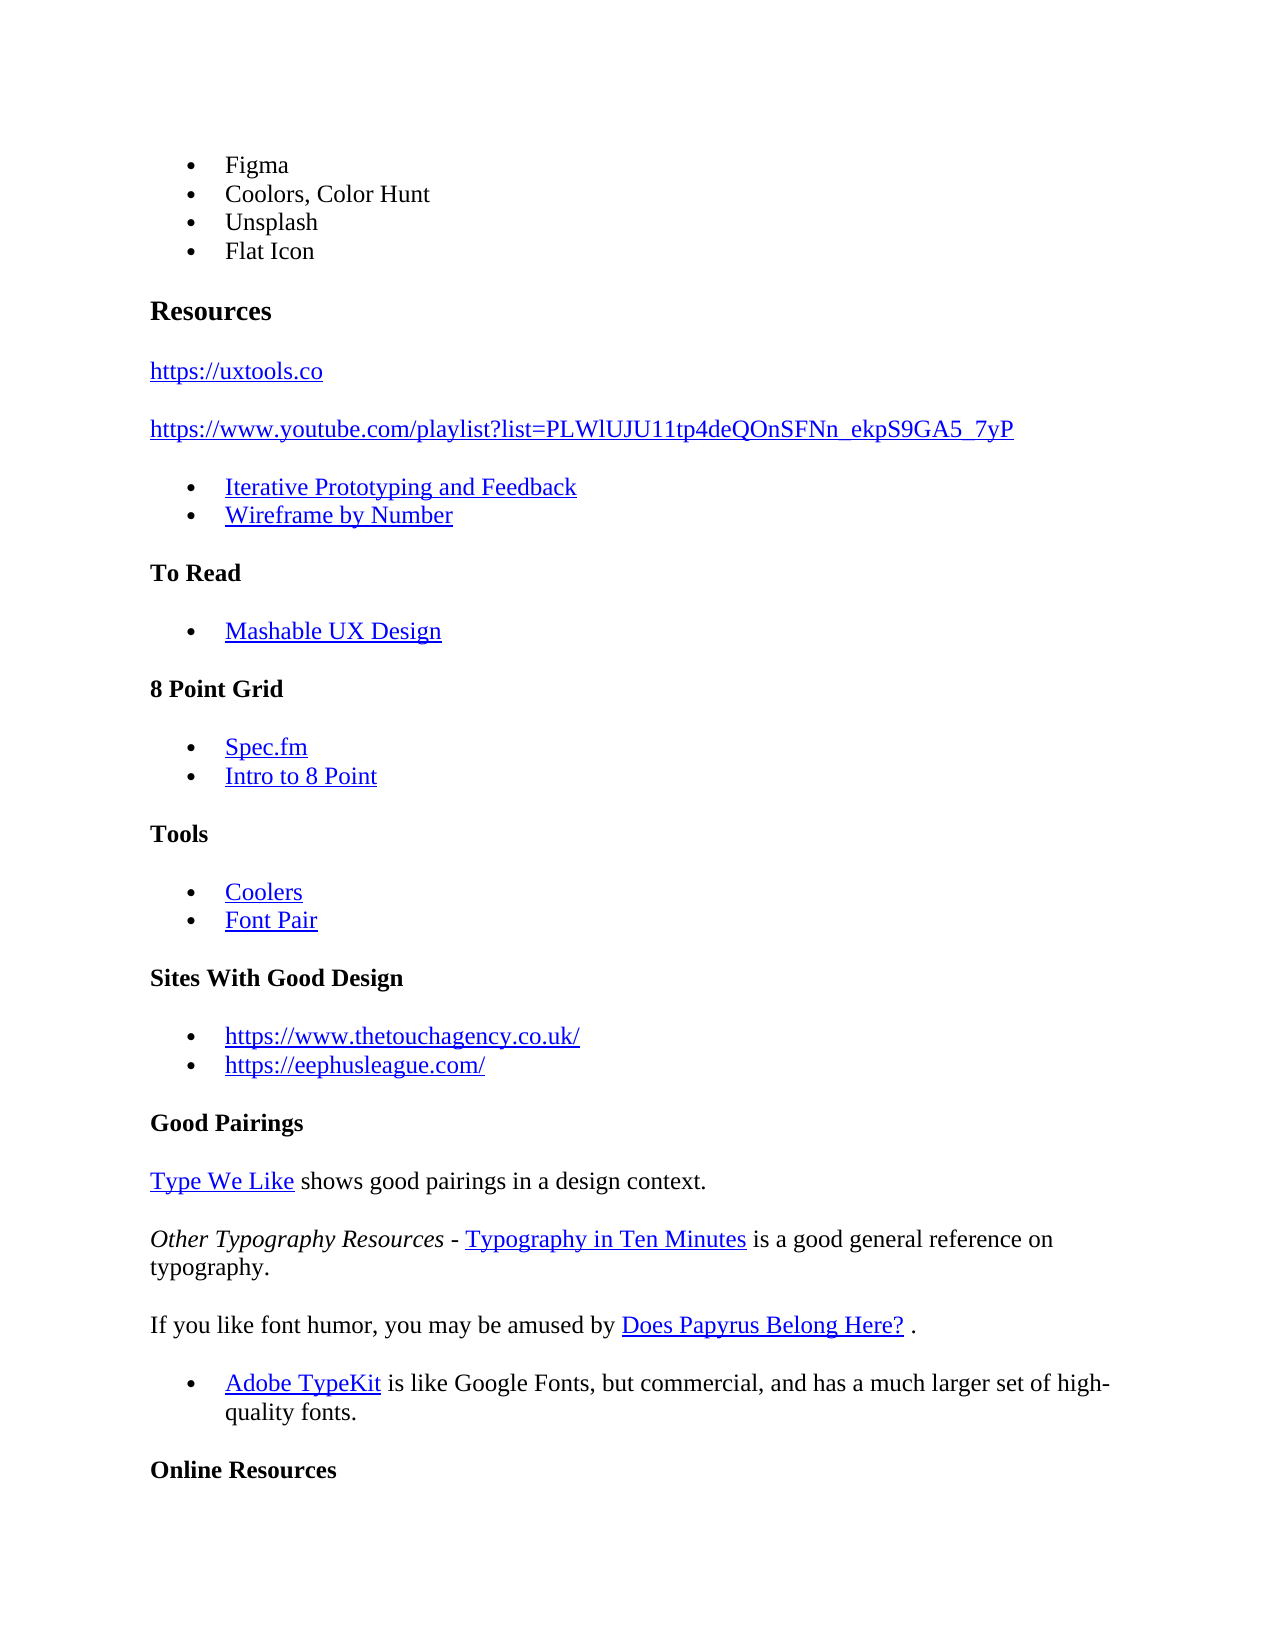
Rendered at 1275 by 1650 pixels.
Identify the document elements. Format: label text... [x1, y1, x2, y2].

text Other Typography Resources - Typography in Ten Minutes is a good general reference on typography. [150, 1224, 1125, 1281]
list Figma [187, 150, 1125, 179]
text Online Resources [150, 1455, 1125, 1484]
list Font Pair [187, 905, 1125, 934]
list Mashable UX Design [187, 616, 1125, 645]
list Iterative Prototyping and Feedback [187, 472, 1125, 500]
text Sites With Good Design [150, 963, 1125, 992]
list Wireframe by Number [187, 500, 1125, 529]
text Resources [150, 294, 1125, 327]
list https://eephusleague.com/ [187, 1050, 1125, 1079]
text To Read [150, 558, 1125, 587]
list https://www.thetouchagency.co.uk/ [187, 1021, 1125, 1050]
text Good Pairings [150, 1108, 1125, 1137]
list Spec.fm [187, 732, 1125, 761]
text If you like font humor, you may be amused by Does Papyrus Belong Here? . [150, 1310, 1125, 1339]
text https://uxtools.co [150, 356, 1125, 384]
list Coolers [187, 877, 1125, 905]
list Intro to 8 Point [187, 761, 1125, 789]
list Adobe TypeKit is like Google Fonts, but commercial, and has a much larger set of high-quality fonts. [187, 1368, 1125, 1426]
list Unsplash [187, 207, 1125, 236]
list Flat Icon [187, 236, 1125, 265]
list Coolors, Color Hunt [187, 179, 1125, 207]
text Tools [150, 819, 1125, 847]
text 8 Point Grid [150, 674, 1125, 703]
text https://www.youtube.com/playlist?list=PLWlUJU11tp4deQOnSFNn_ekpS9GA5_7yP [150, 414, 1125, 442]
text Type We Like shows good pairings in a design context. [150, 1166, 1125, 1194]
